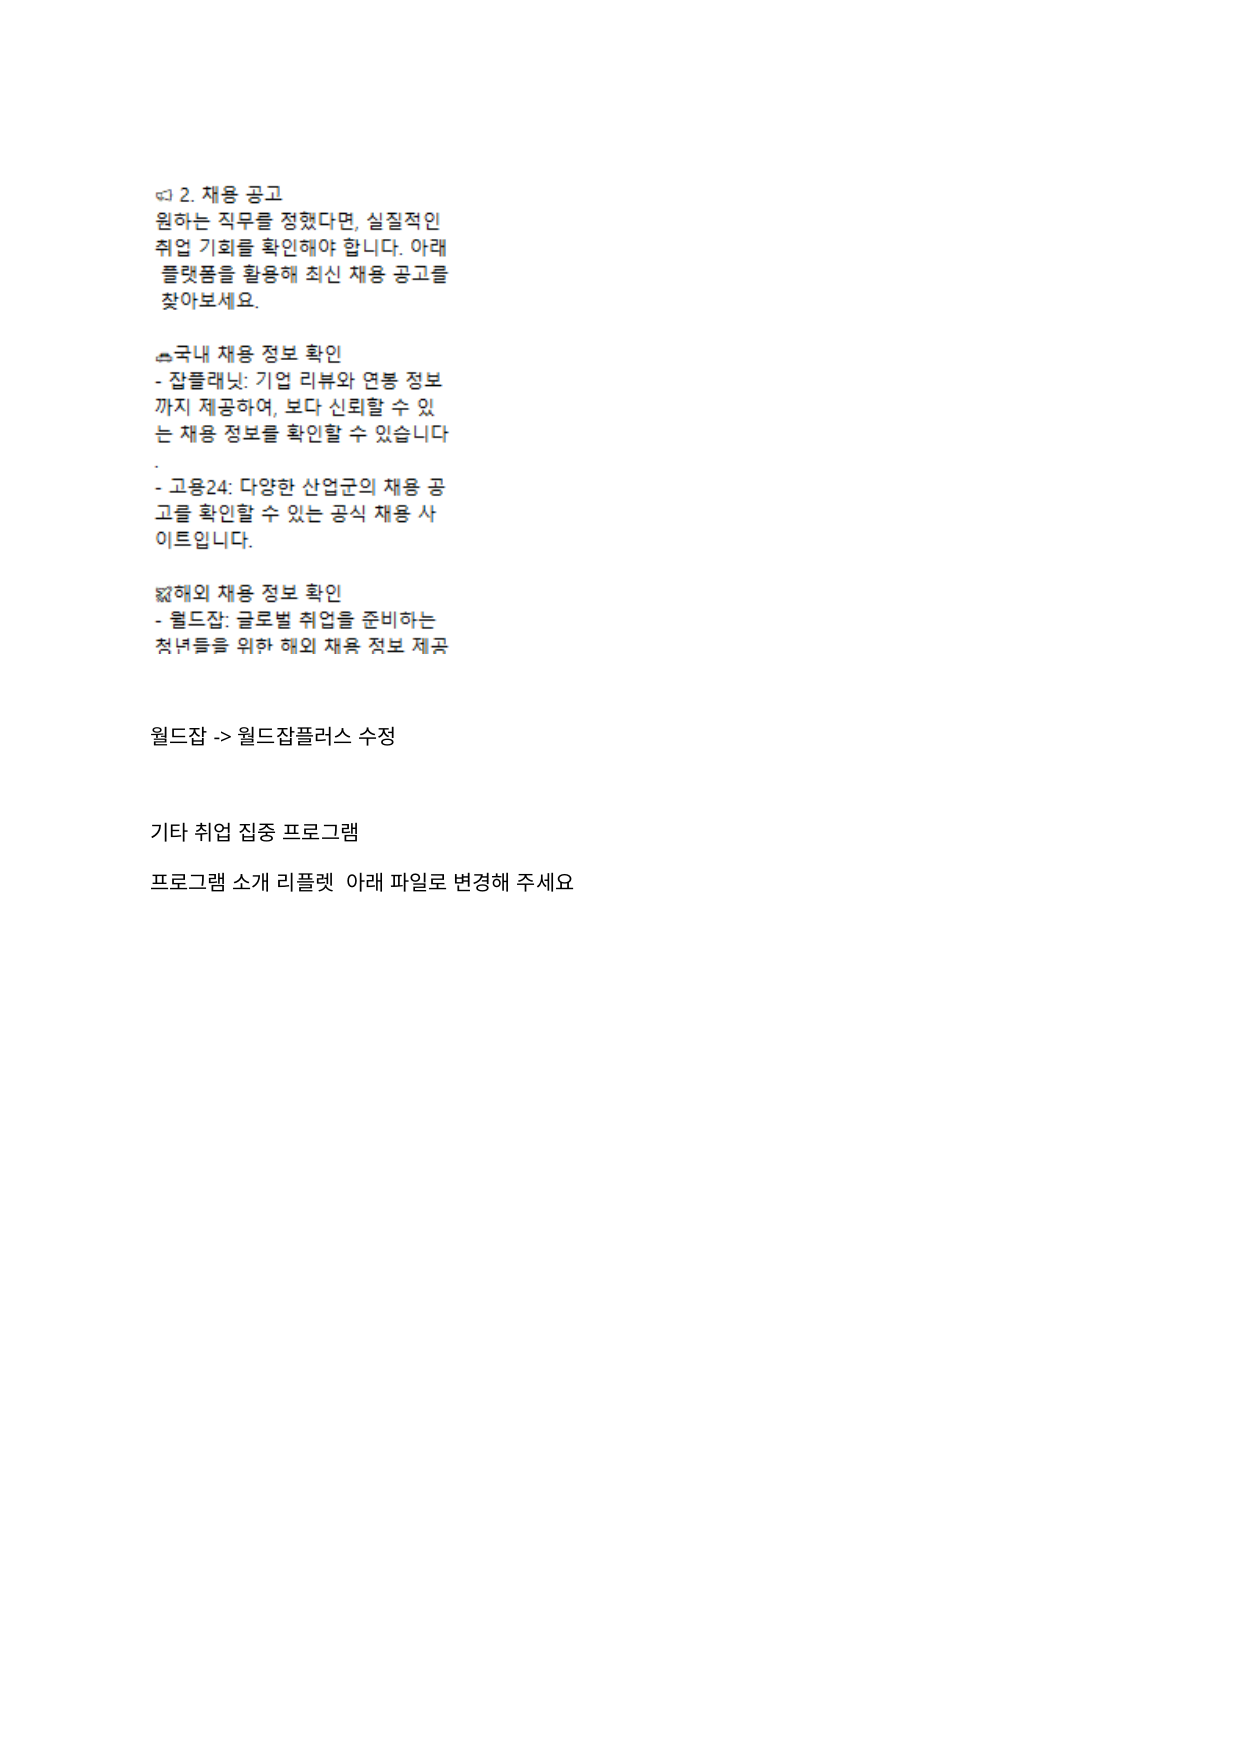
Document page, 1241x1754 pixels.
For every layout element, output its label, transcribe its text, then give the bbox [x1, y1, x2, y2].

text 프로그램 소개 리플렛 아래 파일로 변경해 주세요 [150, 866, 1090, 896]
text 월드잡 -> 월드잡플러스 수정 [150, 720, 1090, 750]
text 기타 취업 집중 프로그램 [150, 817, 1090, 847]
picture [150, 177, 457, 654]
